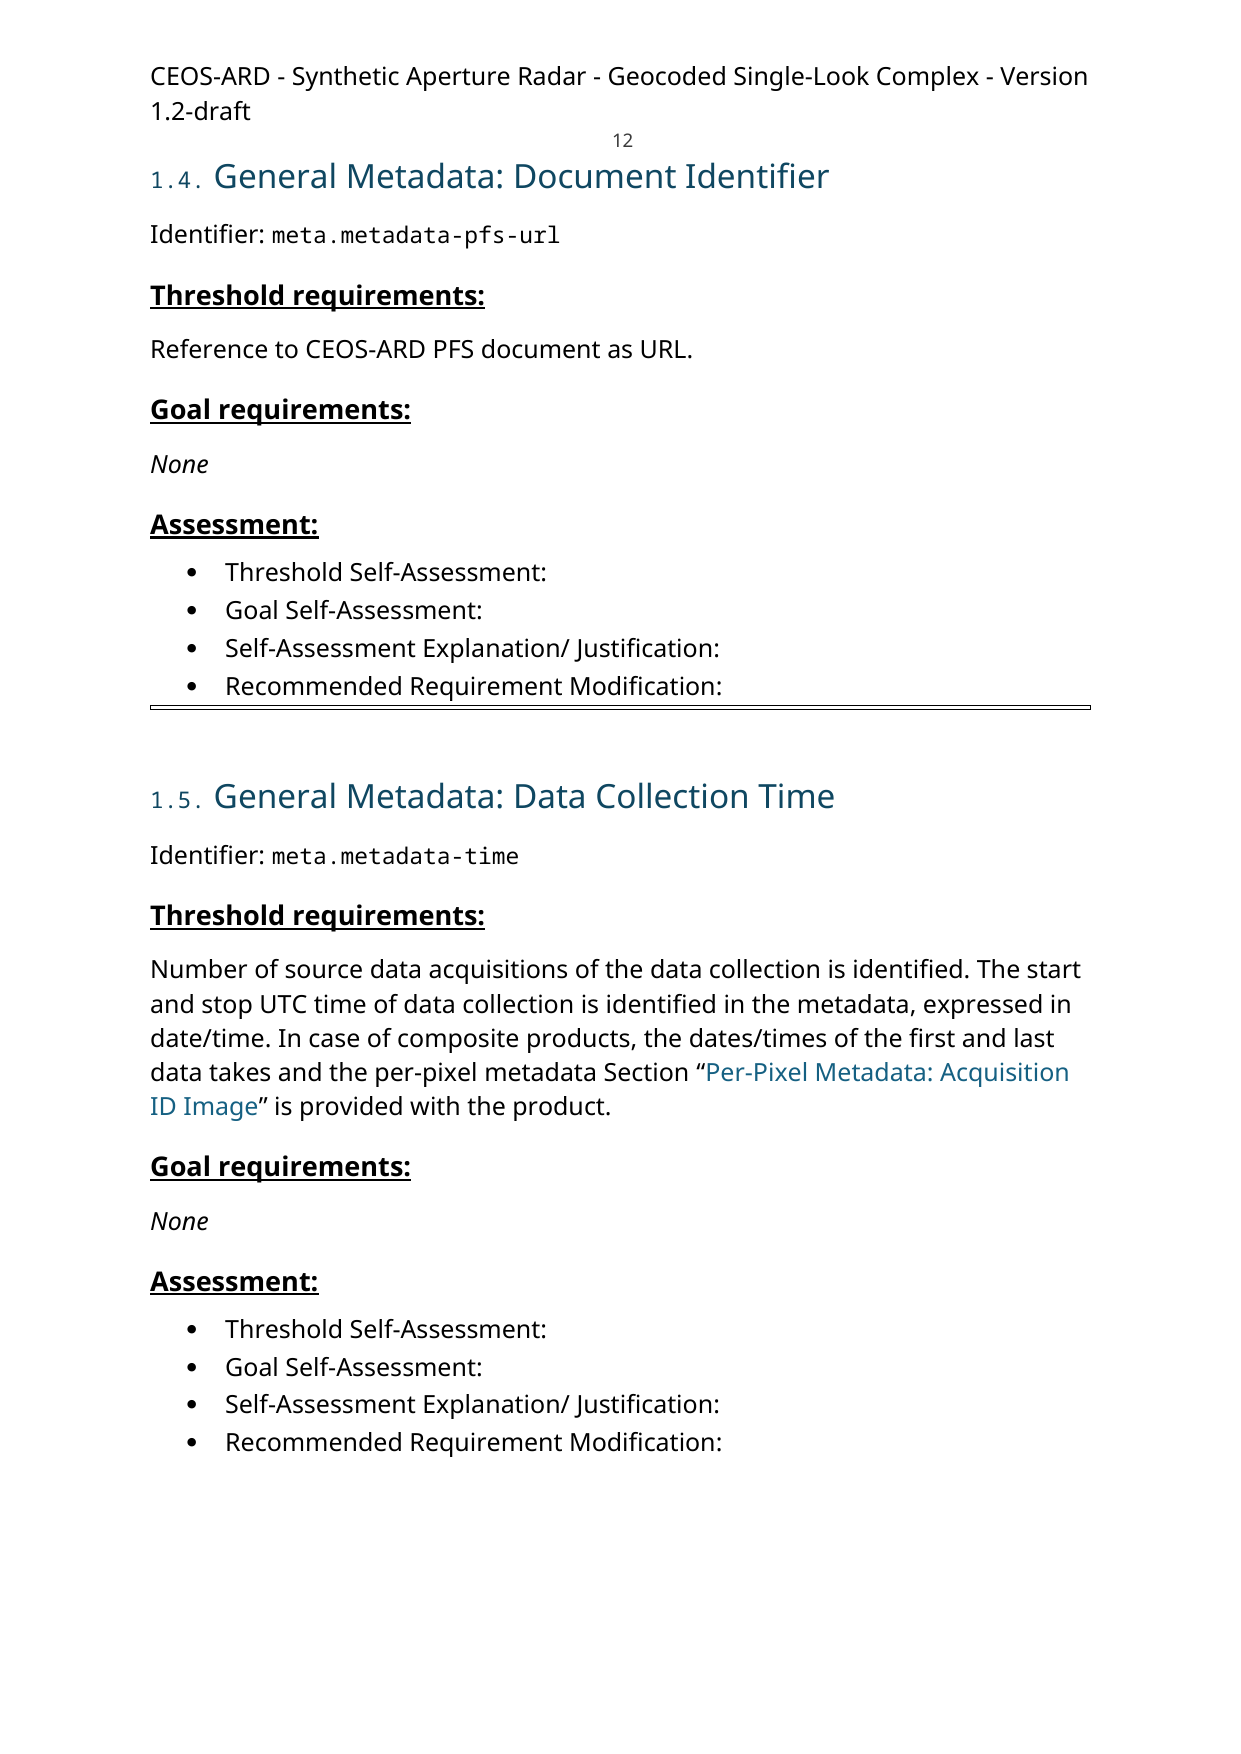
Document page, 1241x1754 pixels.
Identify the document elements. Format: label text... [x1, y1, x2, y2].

subtitle Assessment: [150, 505, 1090, 542]
list Self-Assessment Explanation/ Justification: [187, 1387, 1090, 1421]
list Goal Self-Assessment: [187, 592, 1090, 627]
subtitle Goal requirements: [150, 1147, 1090, 1184]
text Number of source data acquisitions of the data collection is identified. The start and stop UTC time of data collection is identified in the metadata, expressed in date/time. In case of composite products, the dates/times of the first and last data takes and the per-pixel metadata Section “Per-Pixel Metadata: Acquisition ID Image” is provided with the product. [150, 952, 1090, 1122]
text Identifier: meta.metadata-pfs-url [150, 217, 1090, 251]
text Identifier: meta.metadata-time [150, 837, 1090, 872]
list Threshold Self-Assessment: [187, 1312, 1090, 1346]
list Recommended Requirement Modification: [187, 1425, 1090, 1459]
subtitle 1.4. General Metadata: Document Identifier [150, 153, 1090, 198]
subtitle Threshold requirements: [150, 276, 1090, 313]
list Threshold Self-Assessment: [187, 555, 1090, 589]
list Recommended Requirement Modification: [187, 668, 1090, 702]
list Self-Assessment Explanation/ Justification: [187, 630, 1090, 664]
subtitle 1.5. General Metadata: Data Collection Time [150, 773, 1090, 819]
subtitle Goal requirements: [150, 391, 1090, 427]
list Goal Self-Assessment: [187, 1349, 1090, 1383]
text None [150, 1203, 1090, 1237]
text None [150, 446, 1090, 480]
text Reference to CEOS-ARD PFS document as URL. [150, 332, 1090, 366]
subtitle Threshold requirements: [150, 897, 1090, 933]
subtitle Assessment: [150, 1262, 1090, 1299]
